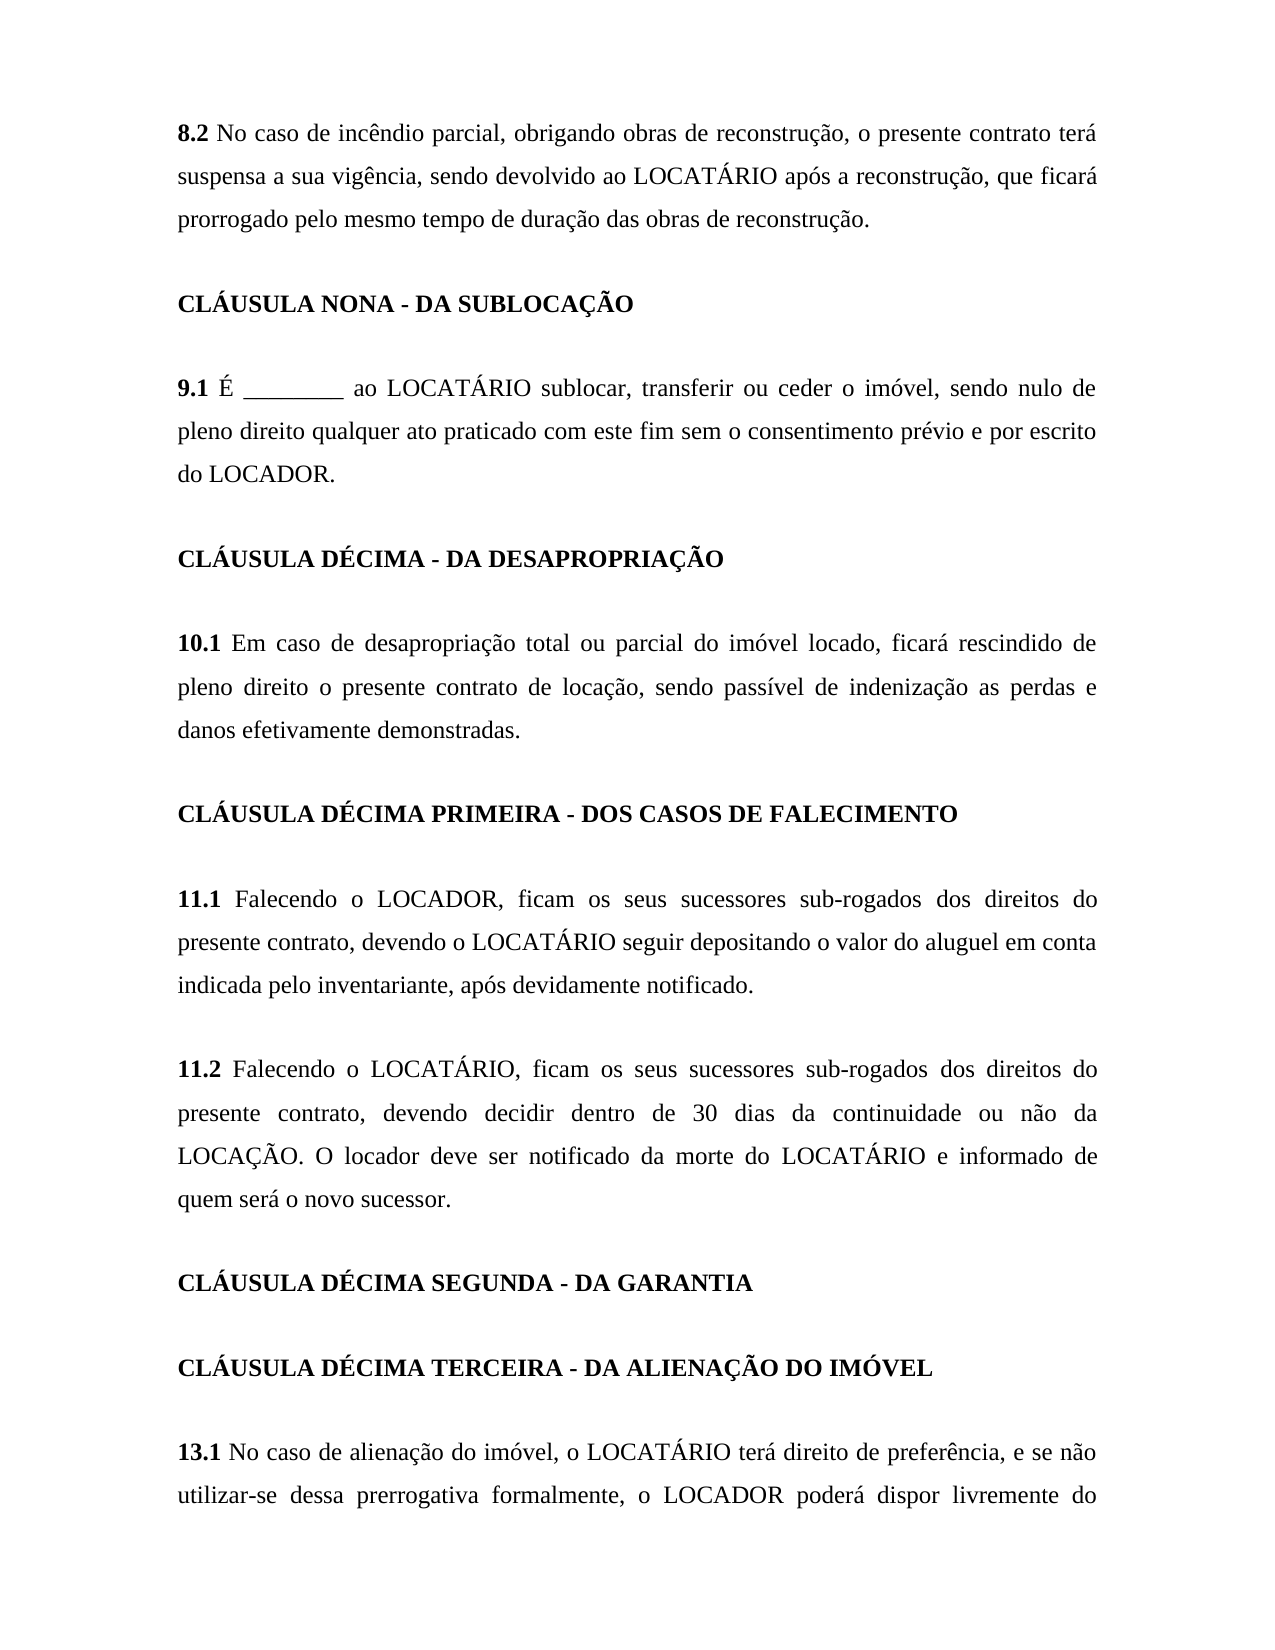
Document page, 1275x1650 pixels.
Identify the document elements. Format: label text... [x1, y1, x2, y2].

text 11.1 Falecendo o LOCADOR, ficam os seus sucessores sub-rogados dos direitos do presente contrato, devendo o LOCATÁRIO seguir depositando o valor do aluguel em conta indicada pelo inventariante, após devidamente notificado. [177, 884, 1098, 999]
text 9.1 É ________ ao LOCATÁRIO sublocar, transferir ou ceder o imóvel, sendo nulo de pleno direito qualquer ato praticado com este fim sem o consentimento prévio e por escrito do LOCADOR. [177, 373, 1098, 488]
subtitle CLÁUSULA NONA - DA SUBLOCAÇÃO [177, 289, 1098, 318]
text 10.1 Em caso de desapropriação total ou parcial do imóvel locado, ficará rescindido de pleno direito o presente contrato de locação, sendo passível de indenização as perdas e danos efetivamente demonstradas. [177, 628, 1098, 743]
text 8.2 No caso de incêndio parcial, obrigando obras de reconstrução, o presente contrato terá suspensa a sua vigência, sendo devolvido ao LOCATÁRIO após a reconstrução, que ficará prorrogado pelo mesmo tempo de duração das obras de reconstrução. [177, 118, 1098, 233]
subtitle CLÁUSULA DÉCIMA SEGUNDA - DA GARANTIA [177, 1268, 1098, 1297]
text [177, 1437, 1098, 1509]
text 11.2 Falecendo o LOCATÁRIO, ficam os seus sucessores sub-rogados dos direitos do presente contrato, devendo decidir dentro de 30 dias da continuidade ou não da LOCAÇÃO. O locador deve ser notificado da morte do LOCATÁRIO e informado de quem será o novo sucessor. [177, 1054, 1098, 1213]
subtitle CLÁUSULA DÉCIMA PRIMEIRA - DOS CASOS DE FALECIMENTO [177, 799, 1098, 828]
subtitle CLÁUSULA DÉCIMA TERCEIRA - DA ALIENAÇÃO DO IMÓVEL [177, 1353, 1098, 1382]
subtitle CLÁUSULA DÉCIMA - DA DESAPROPRIAÇÃO [177, 544, 1098, 573]
